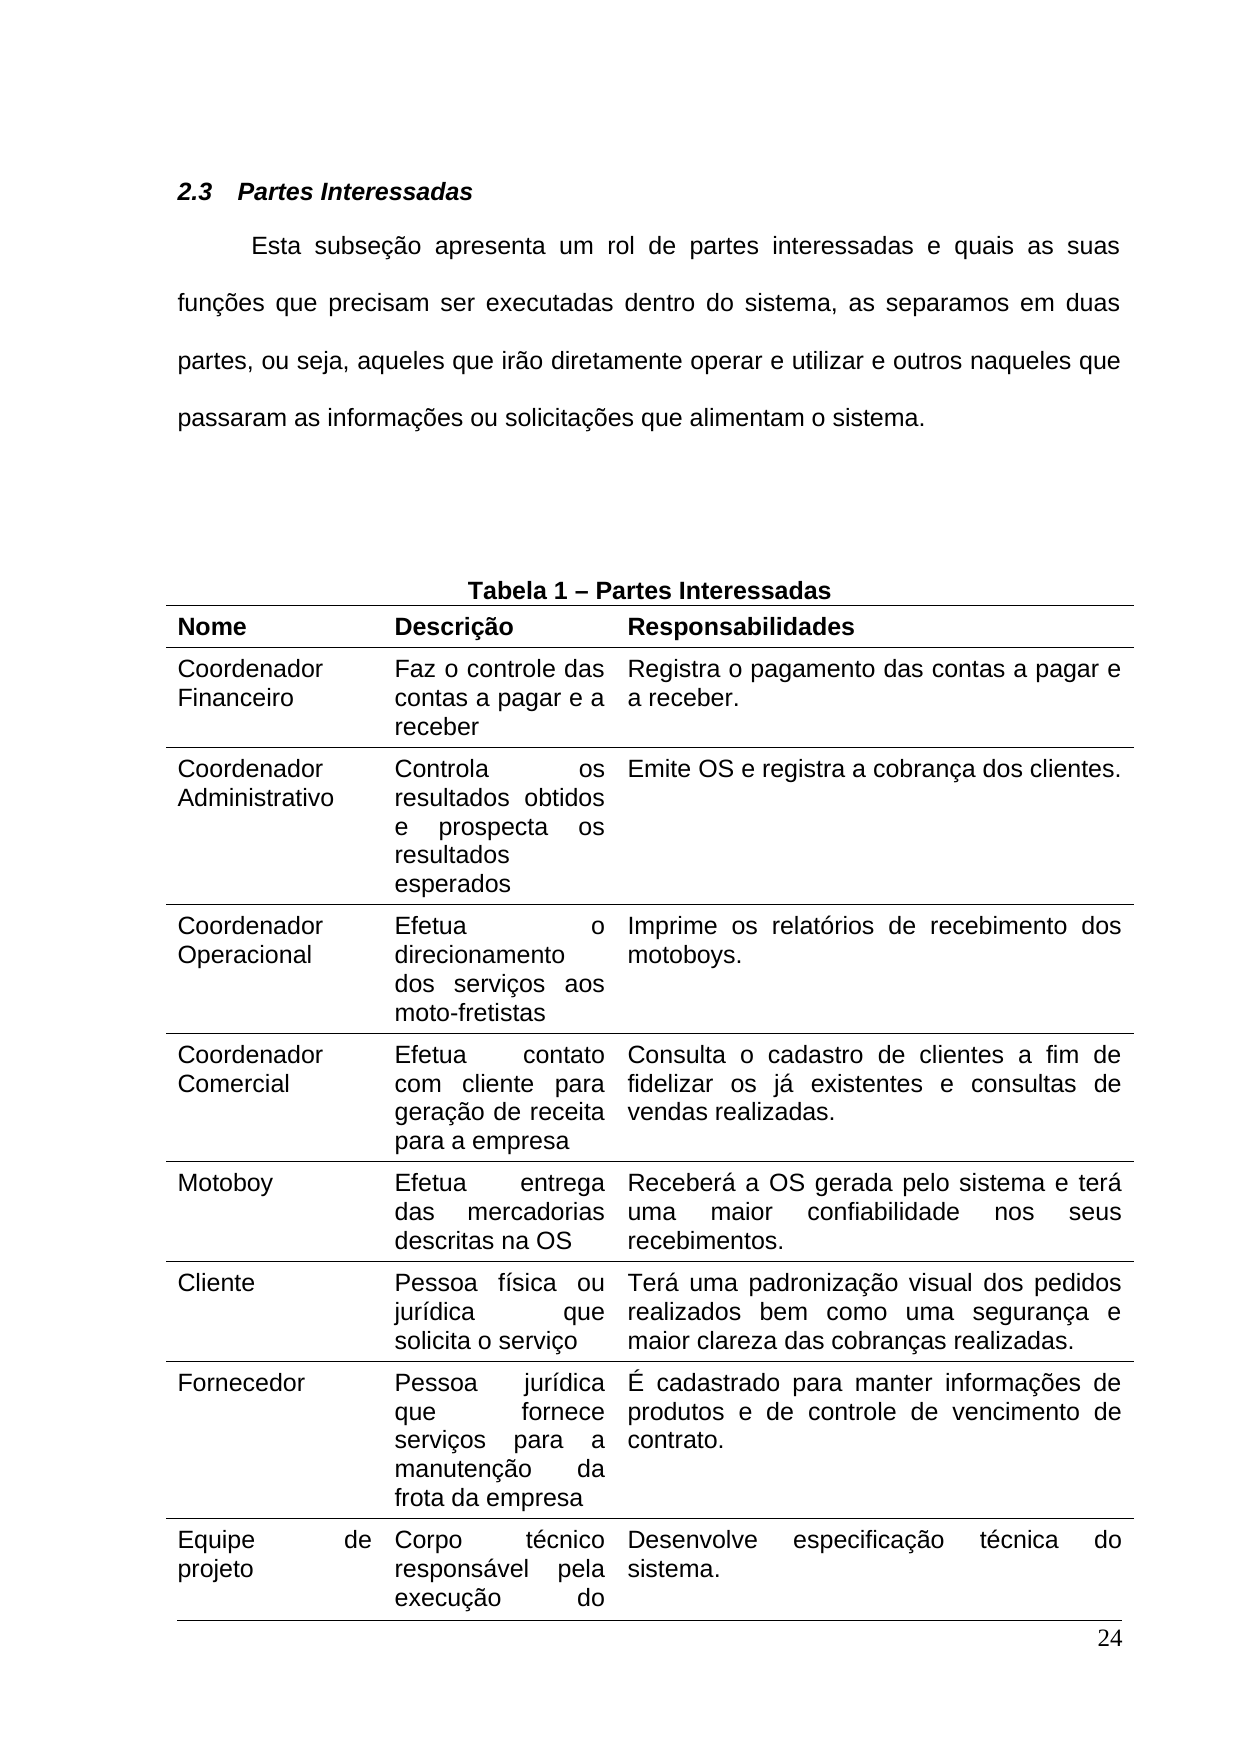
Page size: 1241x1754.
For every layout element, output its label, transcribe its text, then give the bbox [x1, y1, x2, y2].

table_cell Corpo técnico responsável pela execução do projeto [383, 1519, 616, 1612]
table_cell Fornecedor [166, 1362, 383, 1518]
table_cell Pessoa física ou jurídica que solicita o serviço [383, 1262, 616, 1361]
table_cell Pessoa jurídica que fornece serviços para a manutenção da frota da empresa [383, 1362, 616, 1518]
text Partes Interessadas [177, 177, 1122, 206]
table_cell Terá uma padronização visual dos pedidos realizados bem como uma segurança e maior clareza das cobranças realizadas. [616, 1262, 1133, 1361]
table_header Responsabilidades [616, 606, 1133, 647]
table_header Nome [166, 606, 383, 647]
table_cell Efetua entrega das mercadorias descritas na OS [383, 1162, 616, 1261]
table_cell Coordenador Comercial [166, 1034, 383, 1161]
table_cell Equipe de projeto [166, 1519, 383, 1612]
table_cell Controla os resultados obtidos e prospecta os resultados esperados [383, 748, 616, 904]
table_cell Consulta o cadastro de clientes a fim de fidelizar os já existentes e consultas de vendas realizadas. [616, 1034, 1133, 1161]
table_header Descrição [383, 606, 616, 647]
table_cell Efetua contato com cliente para geração de receita para a empresa [383, 1034, 616, 1161]
table_cell Motoboy [166, 1162, 383, 1261]
table_cell Imprime os relatórios de recebimento dos motoboys. [616, 905, 1133, 1033]
table_cell Desenvolve especificação técnica do sistema. [616, 1519, 1133, 1612]
table_cell Registra o pagamento das contas a pagar e a receber. [616, 648, 1133, 747]
table_cell Faz o controle das contas a pagar e a receber [383, 648, 616, 747]
table_cell Receberá a OS gerada pelo sistema e terá uma maior confiabilidade nos seus recebimentos. [616, 1162, 1133, 1261]
table_cell Efetua o direcionamento dos serviços aos moto-fretistas [383, 905, 616, 1033]
table_cell Cliente [166, 1262, 383, 1361]
table_cell É cadastrado para manter informações de produtos e de controle de vencimento de contrato. [616, 1362, 1133, 1518]
table_cell Coordenador Operacional [166, 905, 383, 1033]
table_cell Coordenador Administrativo [166, 748, 383, 904]
table_cell Coordenador Financeiro [166, 648, 383, 747]
table_cell Emite OS e registra a cobrança dos clientes. [616, 748, 1133, 904]
